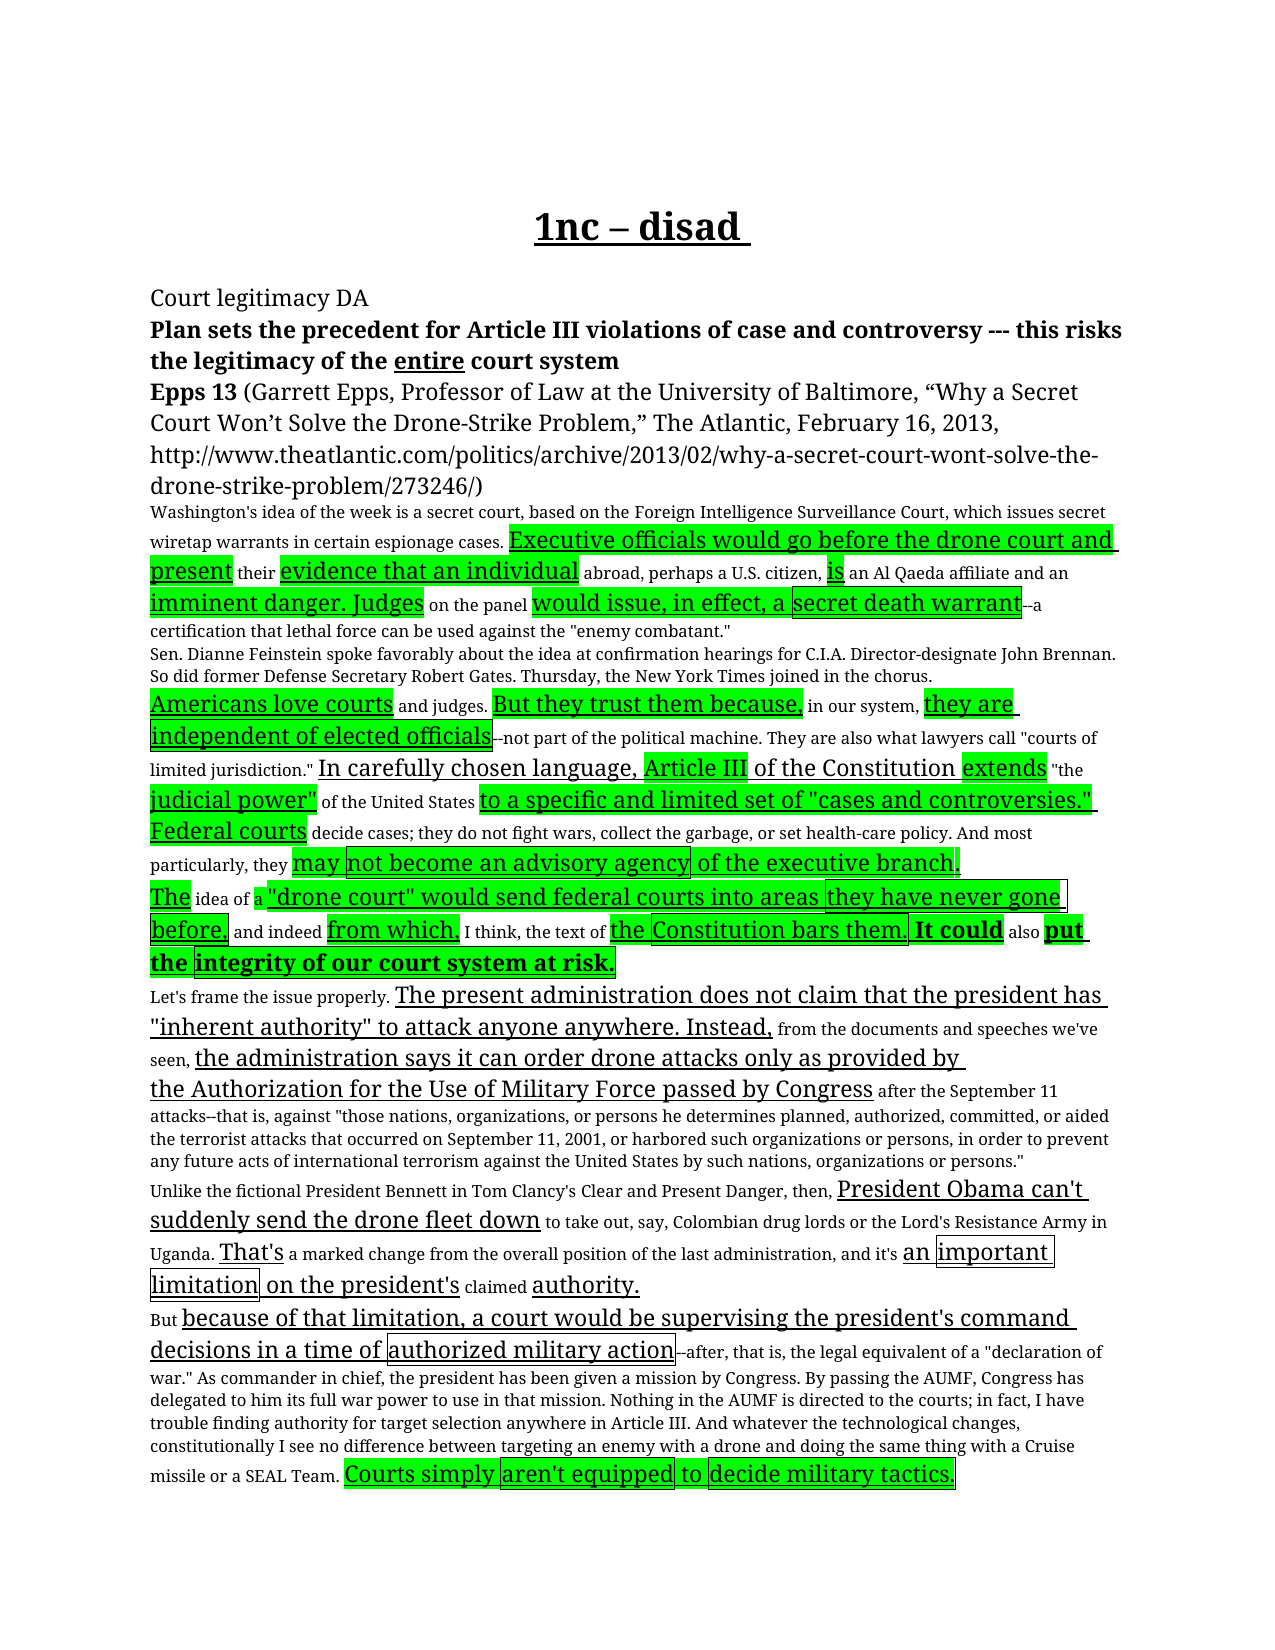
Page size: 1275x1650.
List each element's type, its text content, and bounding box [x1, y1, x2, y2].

text But because of that limitation, a court would be supervising the president's command decisions in a time of authorized military action--after, that is, the legal equivalent of a "declaration of war." As commander in chief, the president has been given a mission by Congress. By passing the AUMF, Congress has delegated to him its full war power to use in that mission. Nothing in the AUMF is directed to the courts; in fact, I have trouble finding authority for target selection anywhere in Article III. And whatever the technological changes, constitutionally I see no difference between targeting an enemy with a drone and doing the same thing with a Cruise missile or a SEAL Team. Courts simply aren't equipped to decide military tactics. [150, 1302, 1125, 1490]
text Sen. Dianne Feinstein spoke favorably about the idea at confirmation hearings for C.I.A. Director-designate John Brennan. So did former Defense Secretary Robert Gates. Thursday, the New York Times joined in the chorus. [150, 642, 1125, 688]
text Washington's idea of the week is a secret court, based on the Foreign Intelligence Surveillance Court, which issues secret wiretap warrants in certain espionage cases. Executive officials would go before the drone court and present their evidence that an individual abroad, perhaps a U.S. citizen, is an Al Qaeda affiliate and an imminent danger. Judges on the panel would issue, in effect, a secret death warrant--a certification that lethal force can be used against the "enemy combatant." [150, 501, 1125, 642]
text Court legitimacy DA [150, 282, 1125, 313]
subtitle 1nc – disad [150, 200, 1125, 251]
text Plan sets the precedent for Article III violations of case and controversy --- this risks the legitimacy of the entire court system [150, 313, 1125, 376]
text Americans love courts and judges. But they trust them because, in our system, they are independent of elected officials--not part of the political machine. They are also what lawyers call "courts of limited jurisdiction." In carefully chosen language, Article III of the Constitution extends "the judicial power" of the United States to a specific and limited set of "cases and controversies." Federal courts decide cases; they do not fight wars, collect the garbage, or set health-care policy. And most particularly, they may not become an advisory agency of the executive branch. [150, 688, 1125, 879]
text Unlike the fictional President Bennett in Tom Clancy's Clear and Present Danger, then, President Obama can't suddenly send the drone fleet down to take out, say, Colombian drug lords or the Lord's Resistance Army in Uganda. That's a marked change from the overall position of the last administration, and it's an important limitation on the president's claimed authority. [150, 1172, 1125, 1302]
text Let's frame the issue properly. The present administration does not claim that the president has "inherent authority" to attack anyone anywhere. Instead, from the documents and speeches we've seen, the administration says it can order drone attacks only as provided by the Authorization for the Use of Military Force passed by Congress after the September 11 attacks--that is, against "those nations, organizations, or persons he determines planned, authorized, committed, or aided the terrorist attacks that occurred on September 11, 2001, or harbored such organizations or persons, in order to prevent any future acts of international terrorism against the United States by such nations, organizations or persons." [150, 979, 1125, 1172]
text The idea of a "drone court" would send federal courts into areas they have never gone before, and indeed from which, I think, the text of the Constitution bars them. It could also put the integrity of our court system at risk. [150, 879, 1125, 979]
text Epps 13 (Garrett Epps, Professor of Law at the University of Baltimore, “Why a Secret Court Won’t Solve the Drone-Strike Problem,” The Atlantic, February 16, 2013, http://www.theatlantic.com/politics/archive/2013/02/why-a-secret-court-wont-solve-the-drone-strike-problem/273246/) [150, 376, 1125, 501]
